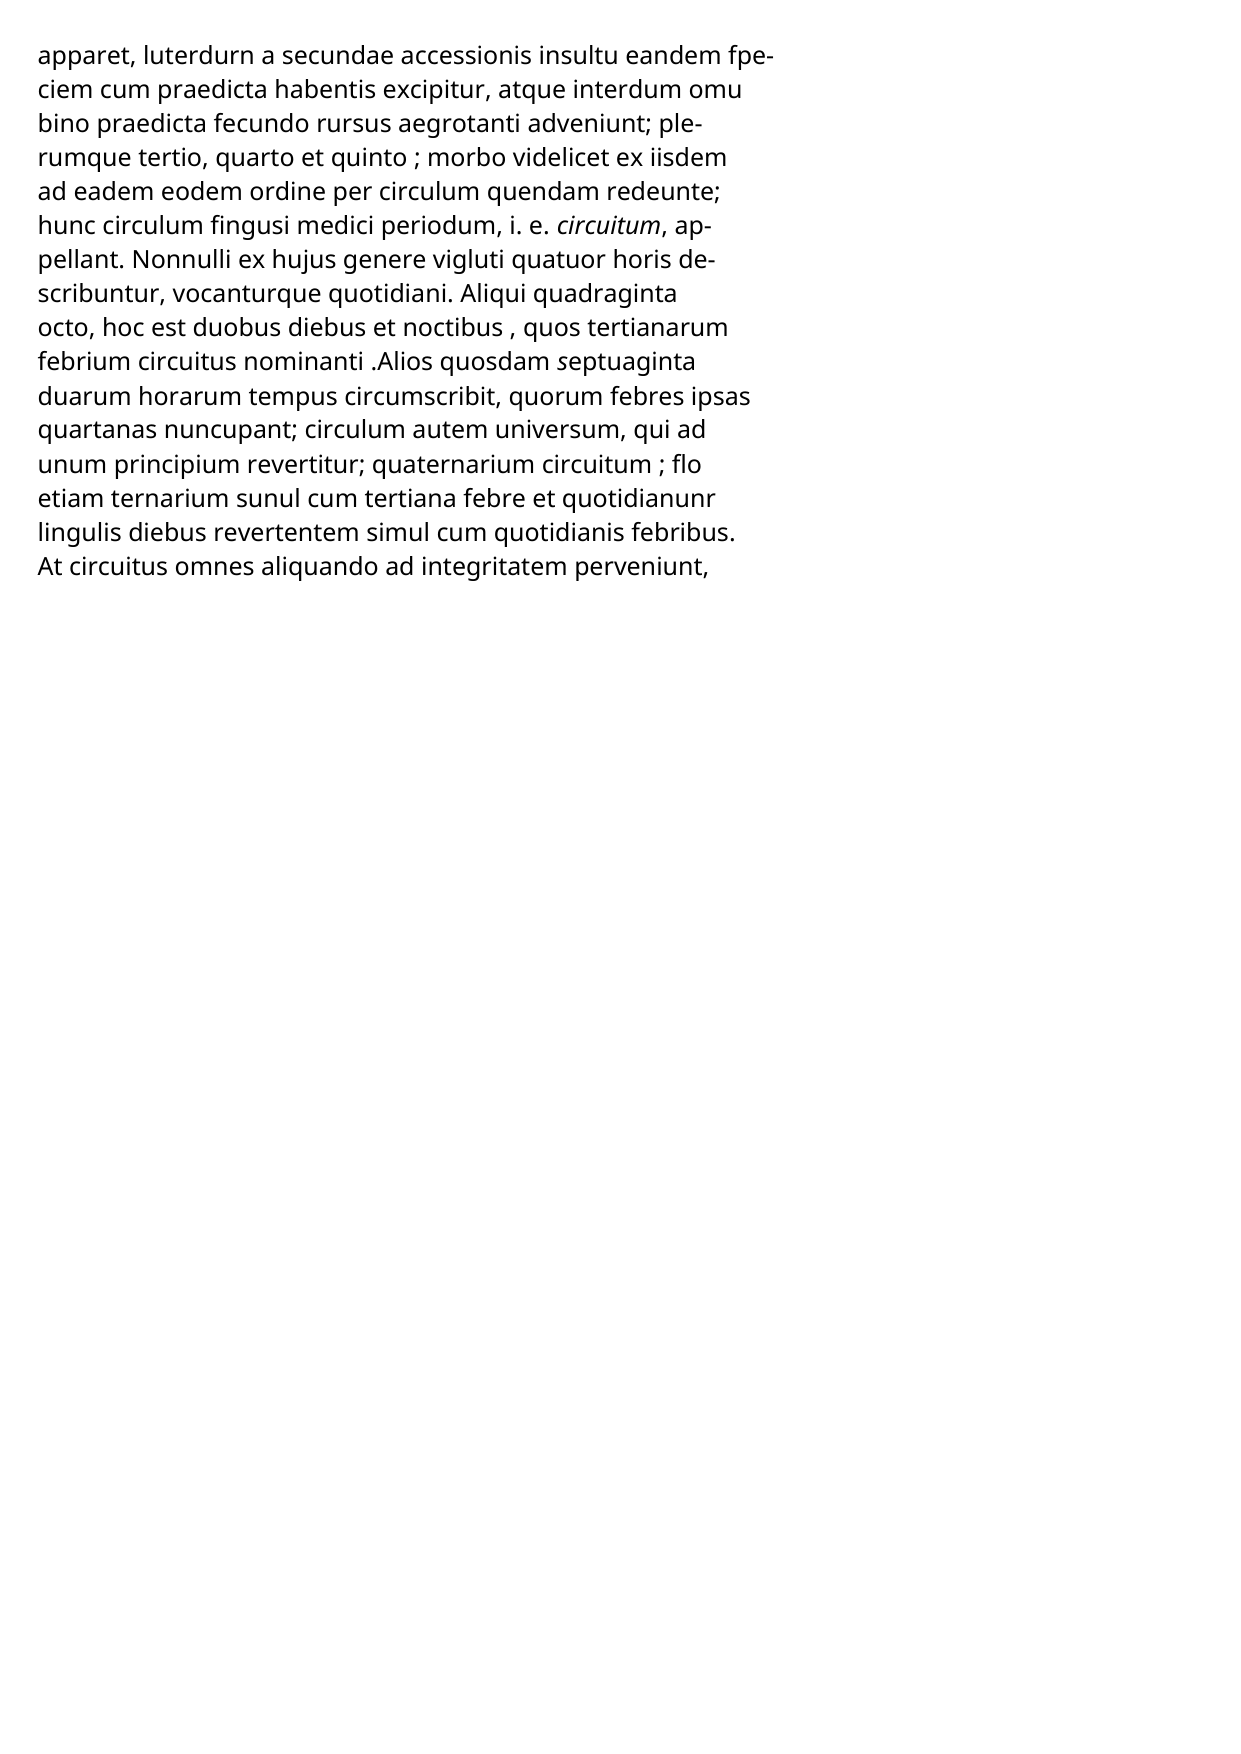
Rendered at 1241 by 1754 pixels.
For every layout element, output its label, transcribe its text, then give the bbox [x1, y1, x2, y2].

text apparet, luterdurn a secundae accessionis insultu eandem fpe- ciem cum praedicta habentis excipitur, atque interdum omu bino praedicta fecundo rursus aegrotanti adveniunt; ple- rumque tertio, quarto et quinto ; morbo videlicet ex iisdem ad eadem eodem ordine per circulum quendam redeunte; hunc circulum fingusi medici periodum, i. e. circuitum, ap- pellant. Nonnulli ex hujus genere vigluti quatuor horis de- scribuntur, vocanturque quotidiani. Aliqui quadraginta octo, hoc est duobus diebus et noctibus , quos tertianarum febrium circuitus nominanti .Alios quosdam septuaginta duarum horarum tempus circumscribit, quorum febres ipsas quartanas nuncupant; circulum autem universum, qui ad unum principium revertitur; quaternarium circuitum ; flo etiam ternarium sunul cum tertiana febre et quotidianunr lingulis diebus revertentem simul cum quotidianis febribus. At circuitus omnes aliquando ad integritatem perveniunt, [37, 37, 1203, 582]
